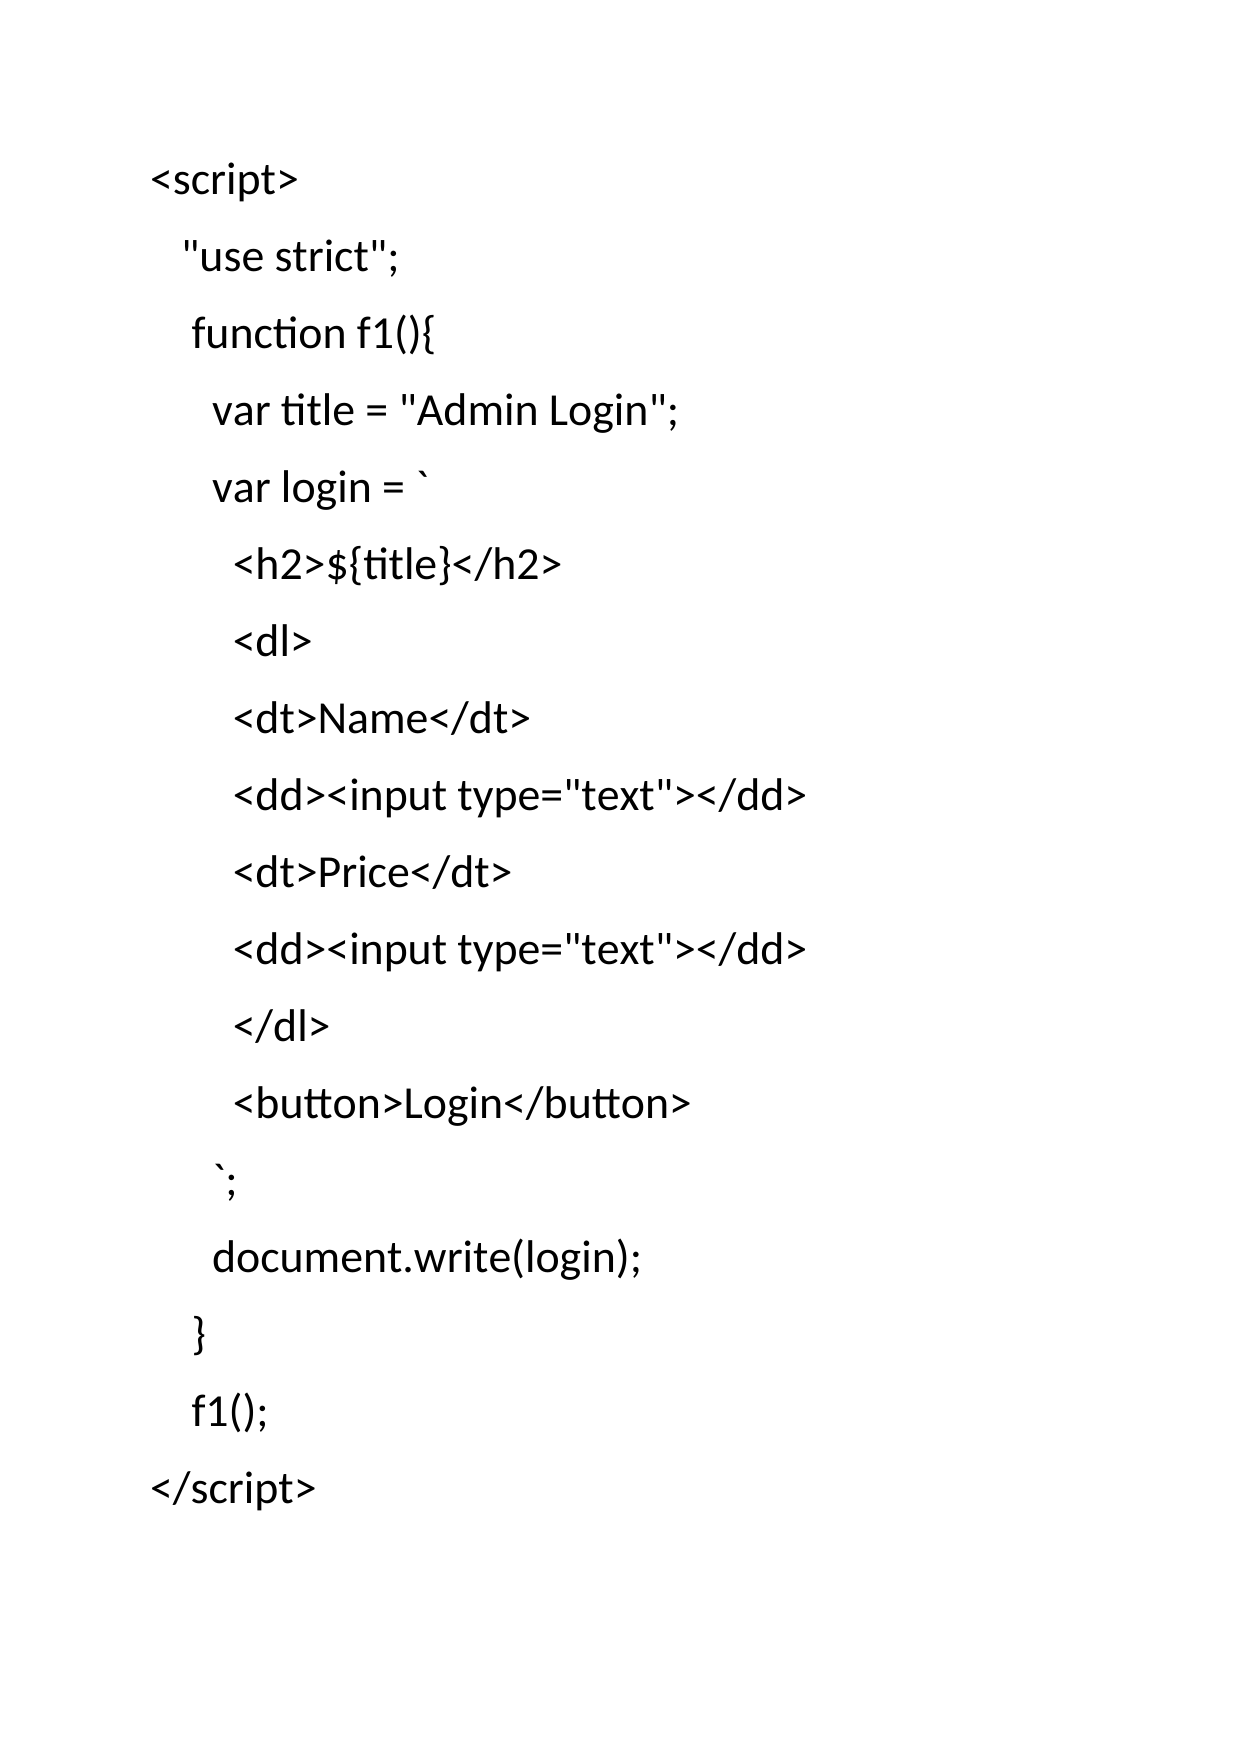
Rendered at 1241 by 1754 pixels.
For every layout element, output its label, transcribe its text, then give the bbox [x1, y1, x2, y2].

text </dl> [150, 997, 1090, 1053]
text <dt>Name</dt> [150, 689, 1090, 745]
text <script> [150, 150, 1090, 206]
text <button>Login</button> [150, 1074, 1090, 1130]
text } [150, 1305, 1090, 1361]
text function f1(){ [150, 304, 1090, 360]
text "use strict"; [150, 227, 1090, 283]
text <dl> [150, 612, 1090, 668]
text var login = ` [150, 458, 1090, 514]
text <dd><input type="text"></dd> [150, 766, 1090, 822]
text var title = "Admin Login"; [150, 381, 1090, 437]
text document.write(login); [150, 1228, 1090, 1284]
text <dt>Price</dt> [150, 843, 1090, 899]
text <dd><input type="text"></dd> [150, 920, 1090, 976]
text f1(); [150, 1382, 1090, 1438]
text </script> [150, 1459, 1090, 1514]
text <h2>${title}</h2> [150, 535, 1090, 591]
text `; [150, 1151, 1090, 1207]
